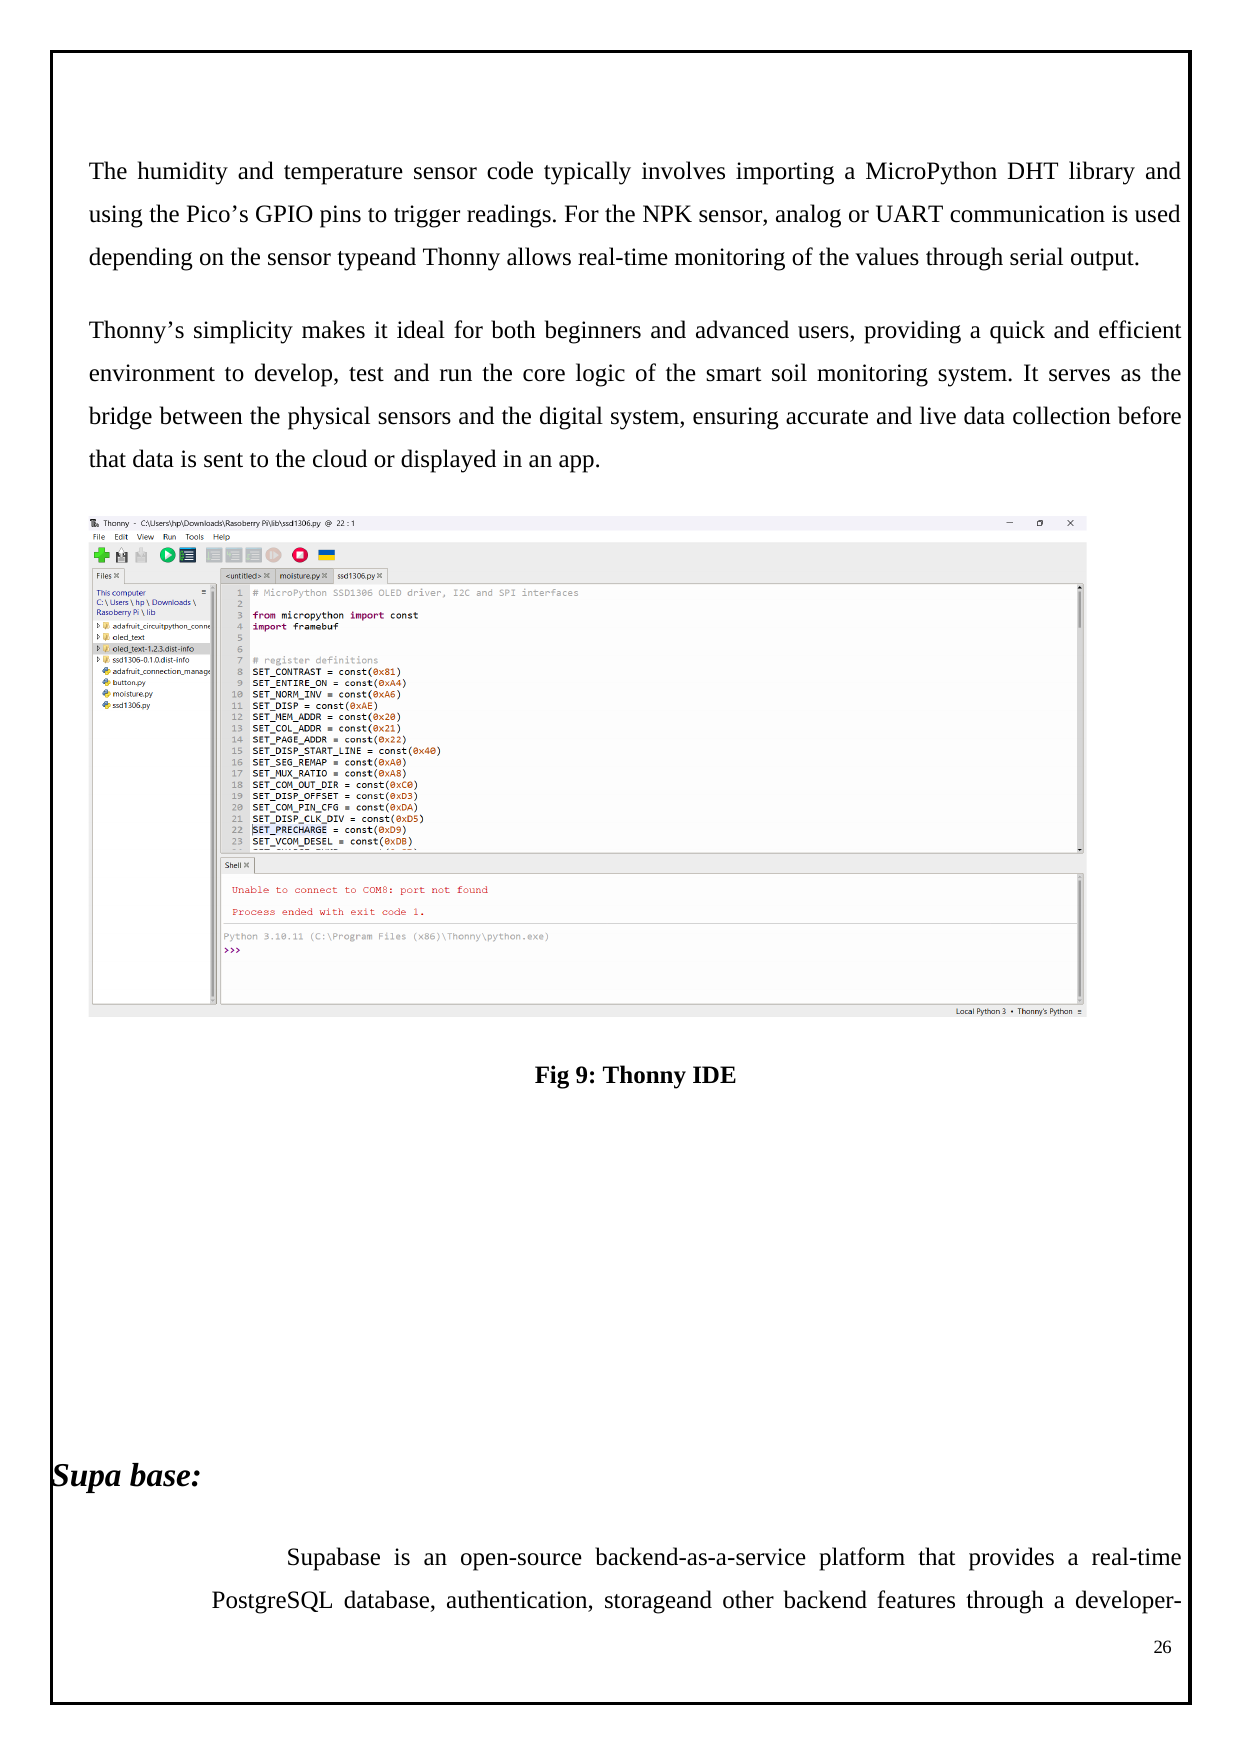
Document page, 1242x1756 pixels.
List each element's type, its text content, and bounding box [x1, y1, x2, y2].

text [211, 1542, 1183, 1613]
text Fig 9: Thonny IDE [88, 1060, 1183, 1089]
text The humidity and temperature sensor code typically involves importing a MicroPython DHT library and using the Pico’s GPIO pins to trigger readings. For the NPK sensor, analog or UART communication is used depending on the sensor typeand Thonny allows real-time monitoring of the values through serial output. [88, 156, 1183, 271]
picture [88, 516, 1087, 1017]
subtitle Supa base: [53, 1455, 1183, 1493]
text Thonny’s simplicity makes it ideal for both beginners and advanced users, providing a quick and efficient environment to develop, test and run the core logic of the smart soil monitoring system. It serves as the bridge between the physical sensors and the digital system, ensuring accurate and live data collection before that data is sent to the cloud or displayed in an app. [88, 315, 1183, 473]
